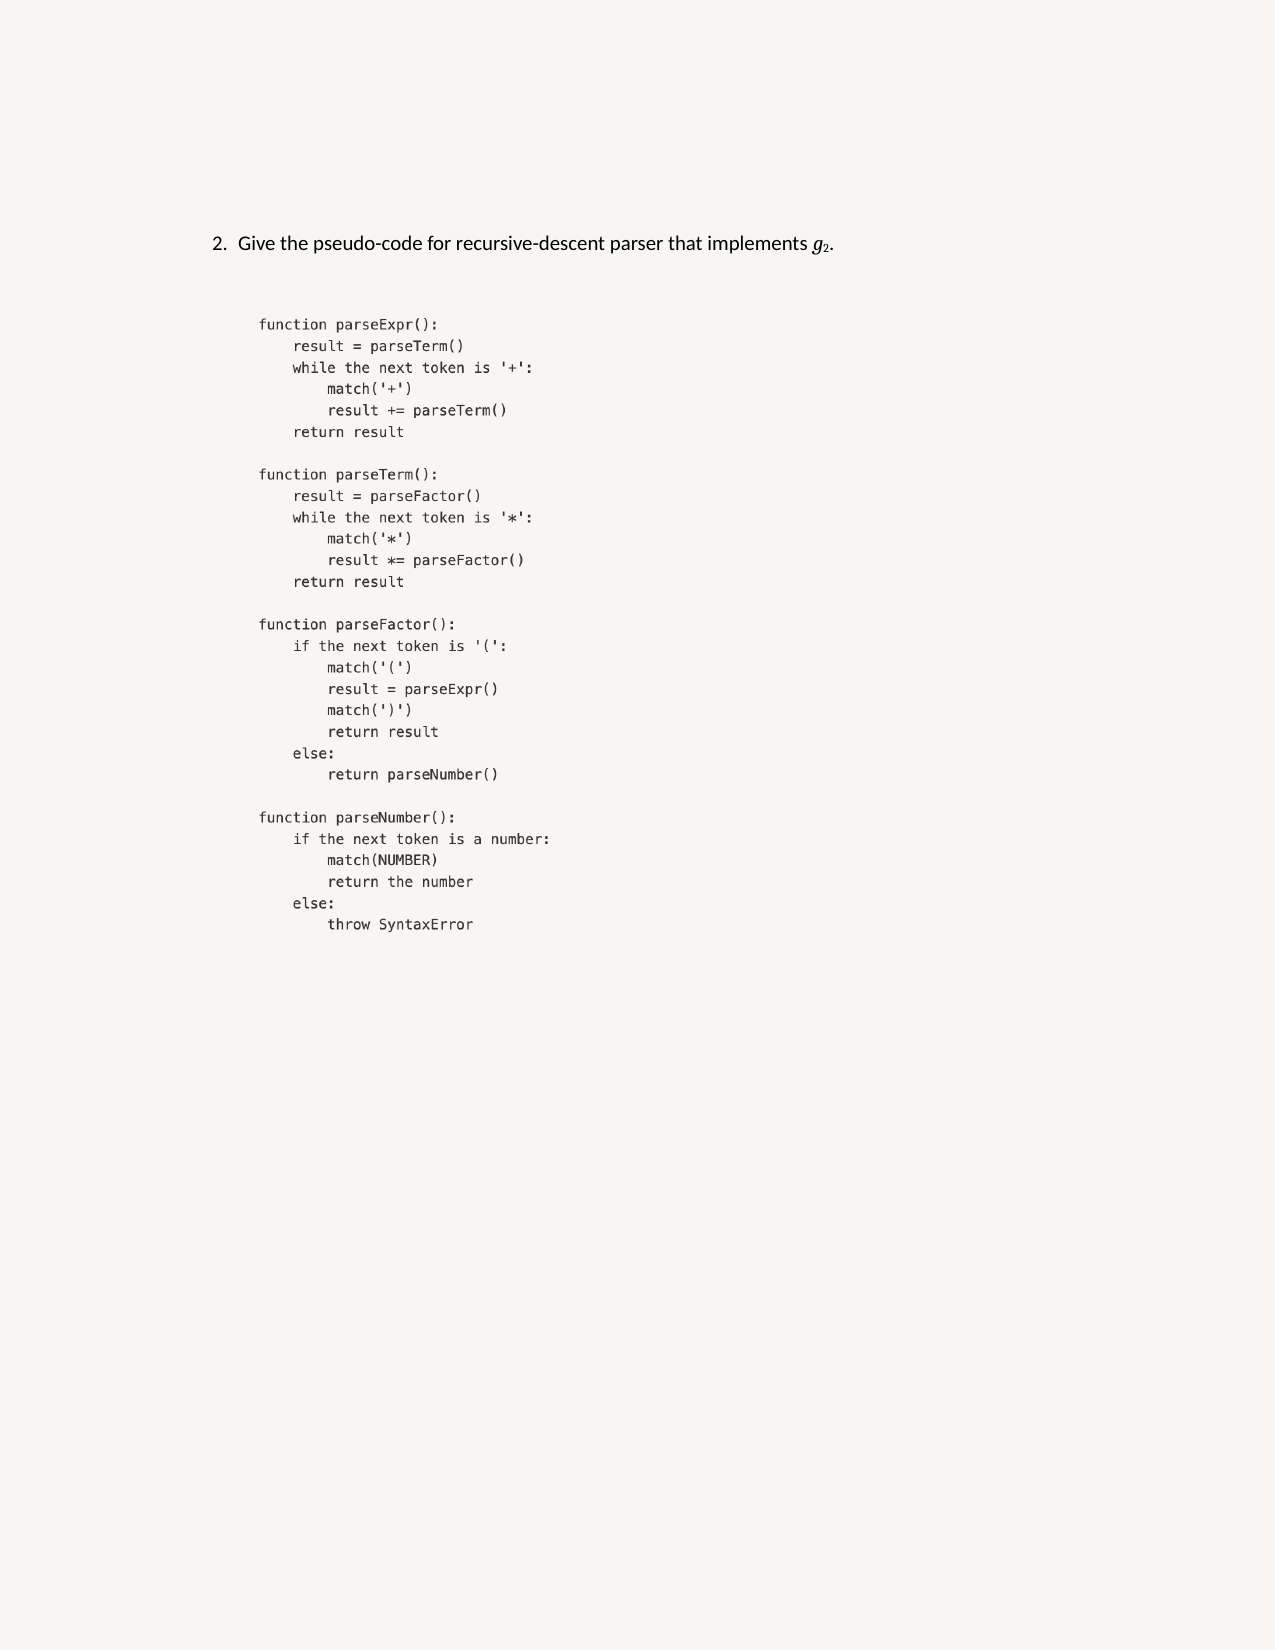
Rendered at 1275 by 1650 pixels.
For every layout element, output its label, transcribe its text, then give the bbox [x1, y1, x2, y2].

picture [237, 303, 911, 967]
list Give the pseudo-code for recursive-descent parser that implements g2. [212, 230, 1069, 256]
